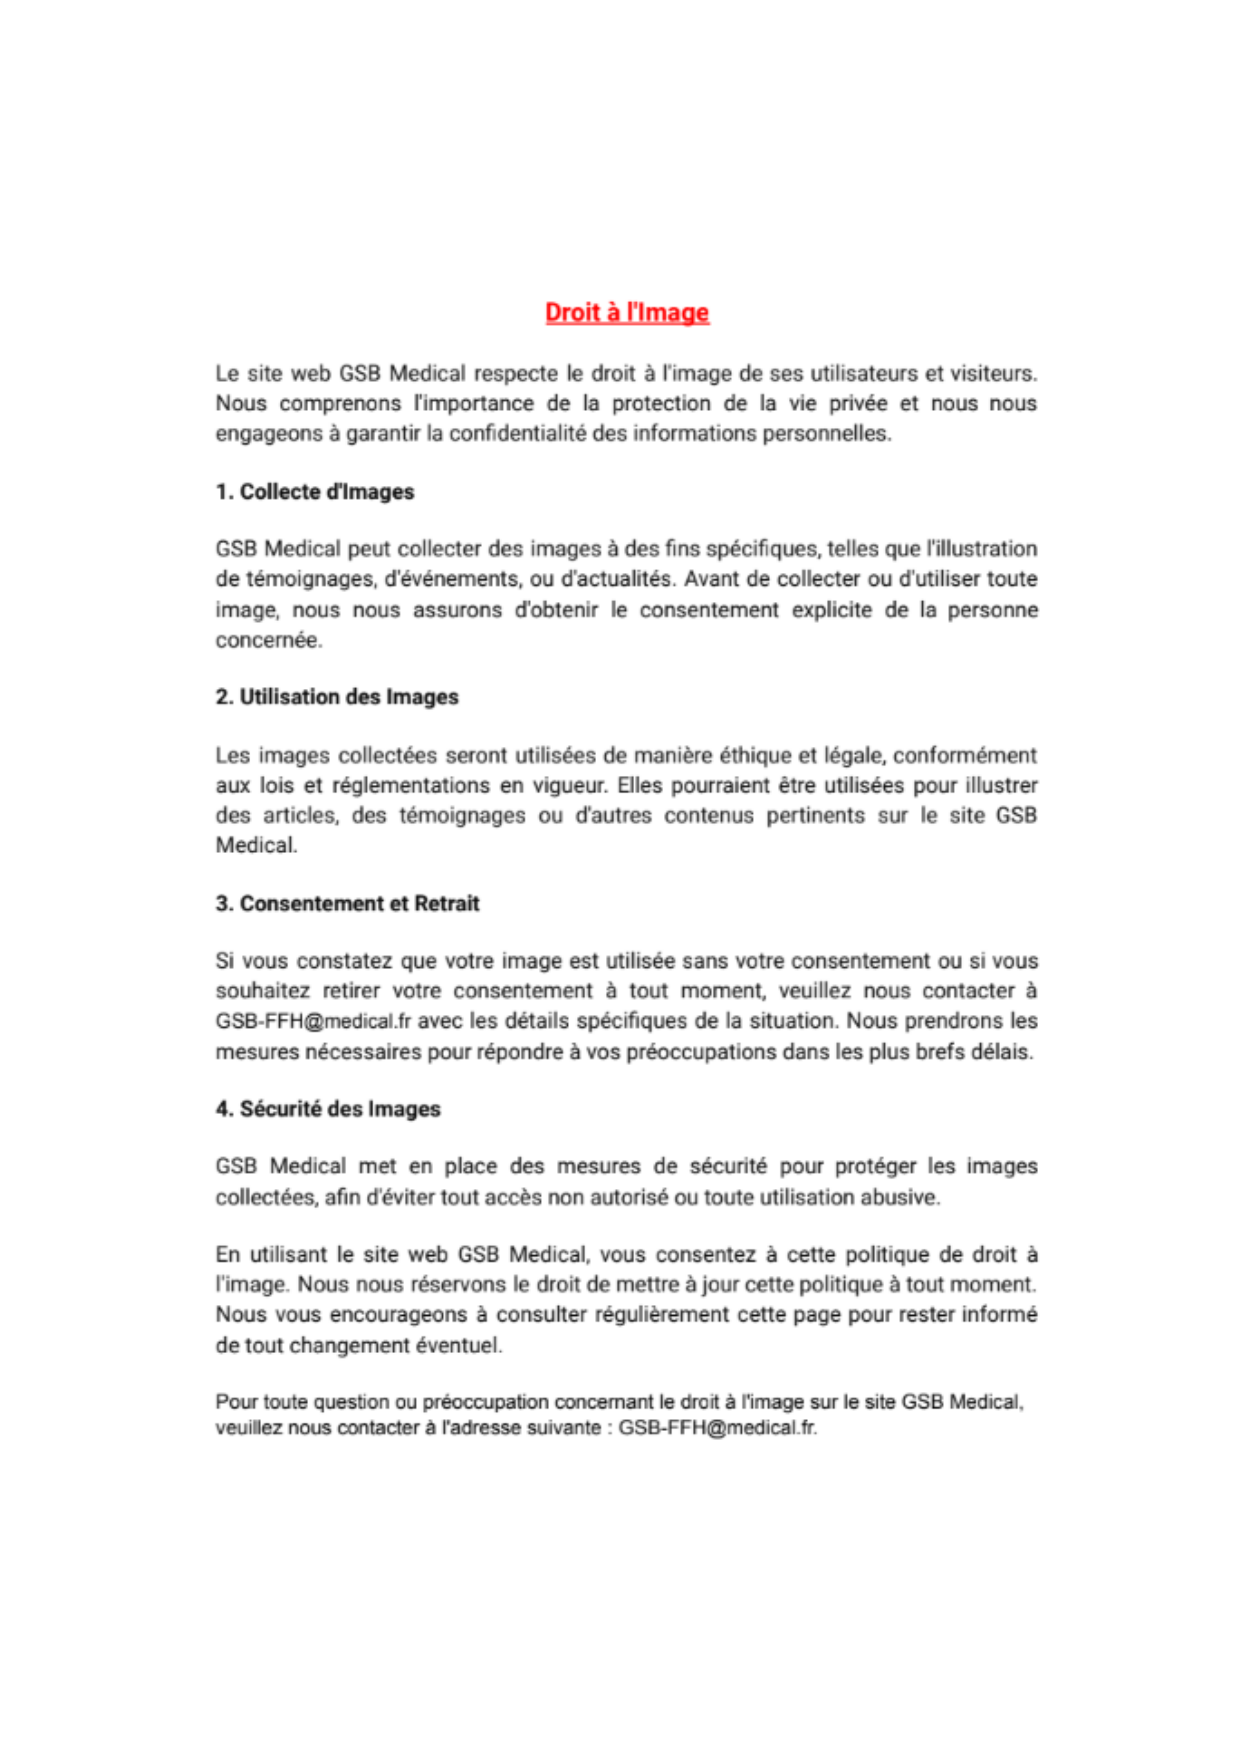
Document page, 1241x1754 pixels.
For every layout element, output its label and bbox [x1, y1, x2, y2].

picture [87, 168, 1172, 1661]
